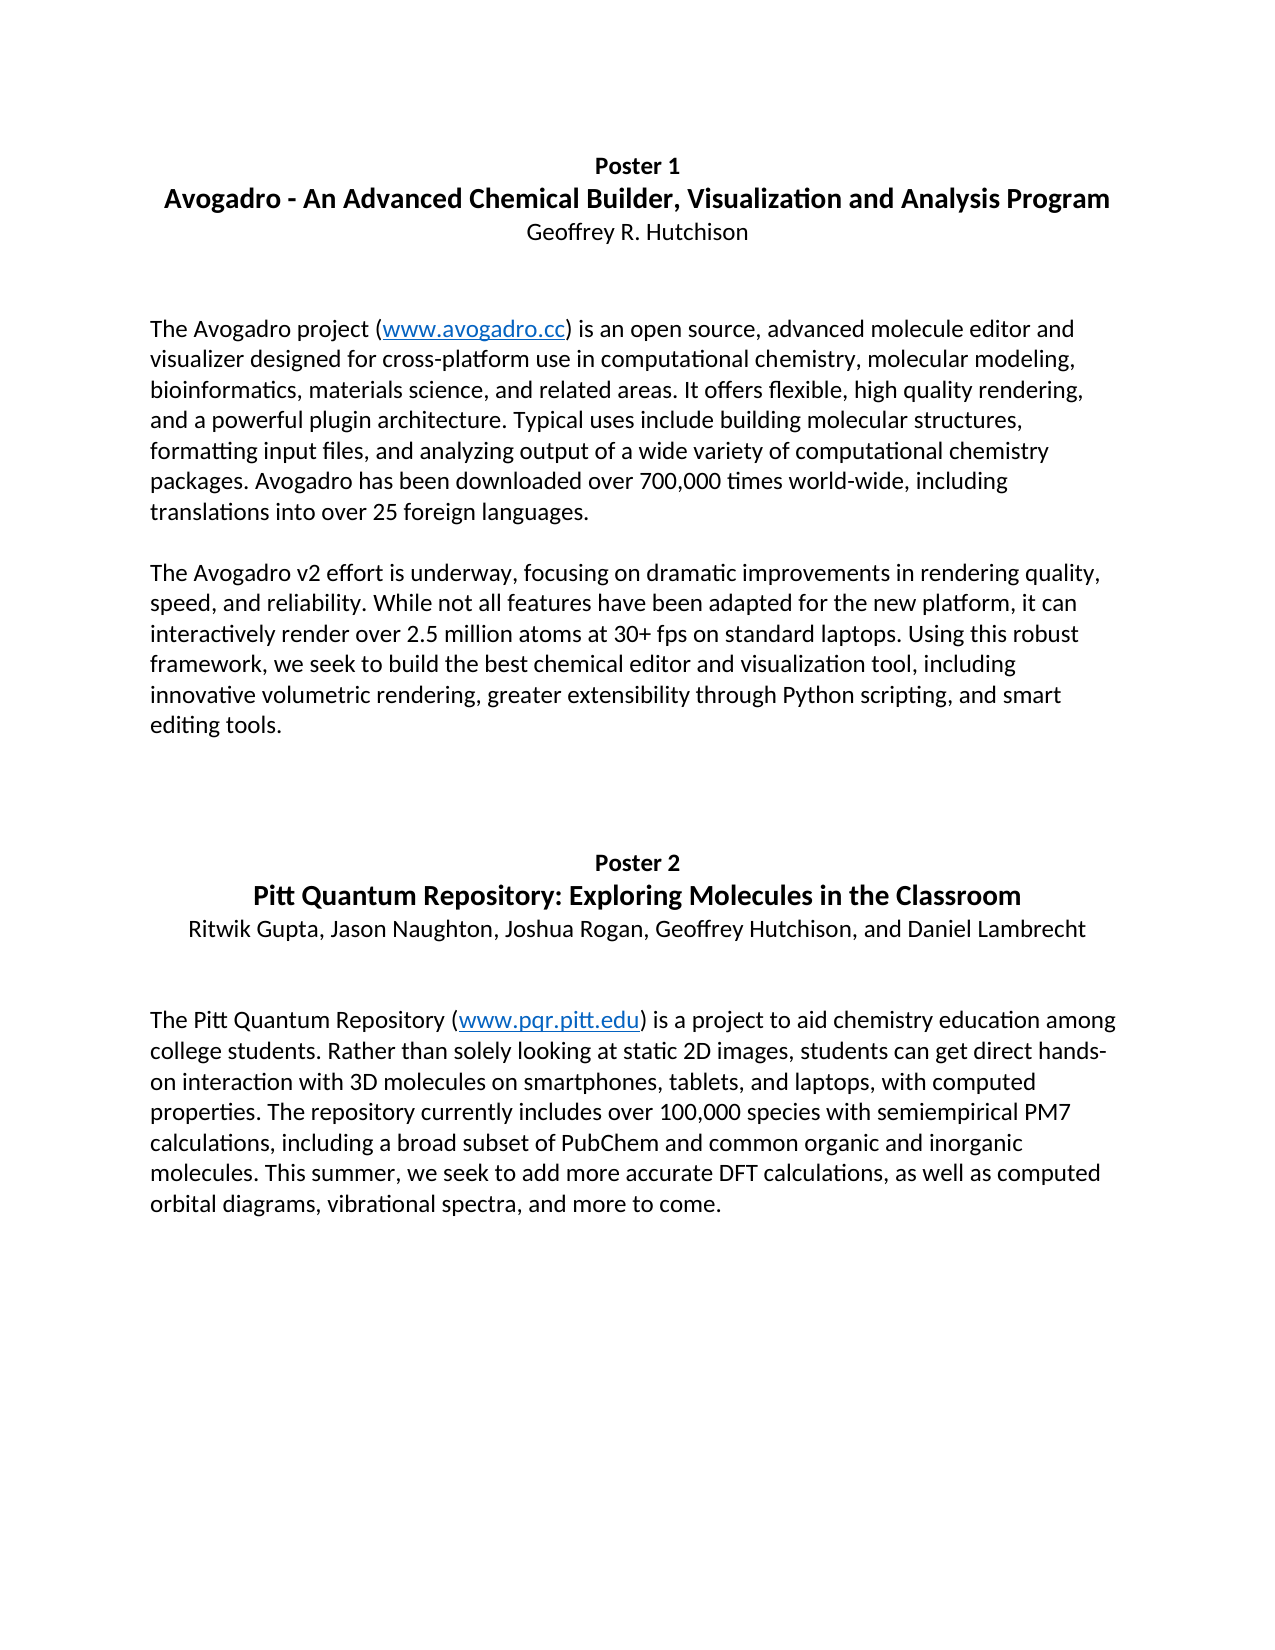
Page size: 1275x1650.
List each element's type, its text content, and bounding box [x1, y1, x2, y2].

text Pitt Quantum Repository: Exploring Molecules in the Classroom [150, 877, 1125, 913]
text Avogadro - An Advanced Chemical Builder, Visualization and Analysis Program Geoffrey R. Hutchison [150, 181, 1125, 277]
text The Avogadro project (www.avogadro.cc) is an open source, advanced molecule editor and visualizer designed for cross-platform use in computational chemistry, molecular modeling, bioinformatics, materials science, and related areas. It offers flexible, high quality rendering, and a powerful plugin architecture. Typical uses include building molecular structures, formatting input files, and analyzing output of a wide variety of computational chemistry packages. Avogadro has been downloaded over 700,000 times world-wide, including translations into over 25 foreign languages. The Avogadro v2 effort is underway, focusing on dramatic improvements in rendering quality, speed, and reliability. While not all features have been adapted for the new platform, it can interactively render over 2.5 million atoms at 30+ fps on standard laptops. Using this robust framework, we seek to build the best chemical editor and visualization tool, including innovative volumetric rendering, greater extensibility through Python scripting, and smart editing tools. [150, 277, 1125, 740]
text Poster 2 [150, 847, 1125, 877]
text The Pitt Quantum Repository (www.pqr.pitt.edu) is a project to aid chemistry education among college students. Rather than solely looking at static 2D images, students can get direct hands-on interaction with 3D molecules on smartphones, tablets, and laptops, with computed properties. The repository currently includes over 100,000 species with semiempirical PM7 calculations, including a broad subset of PubChem and common organic and inorganic molecules. This summer, we seek to add more accurate DFT calculations, as well as computed orbital diagrams, vibrational spectra, and more to come. [150, 1005, 1125, 1218]
text Poster 1 [150, 150, 1125, 181]
text Ritwik Gupta, Jason Naughton, Joshua Rogan, Geoffrey Hutchison, and Daniel Lambrecht [150, 913, 1125, 944]
